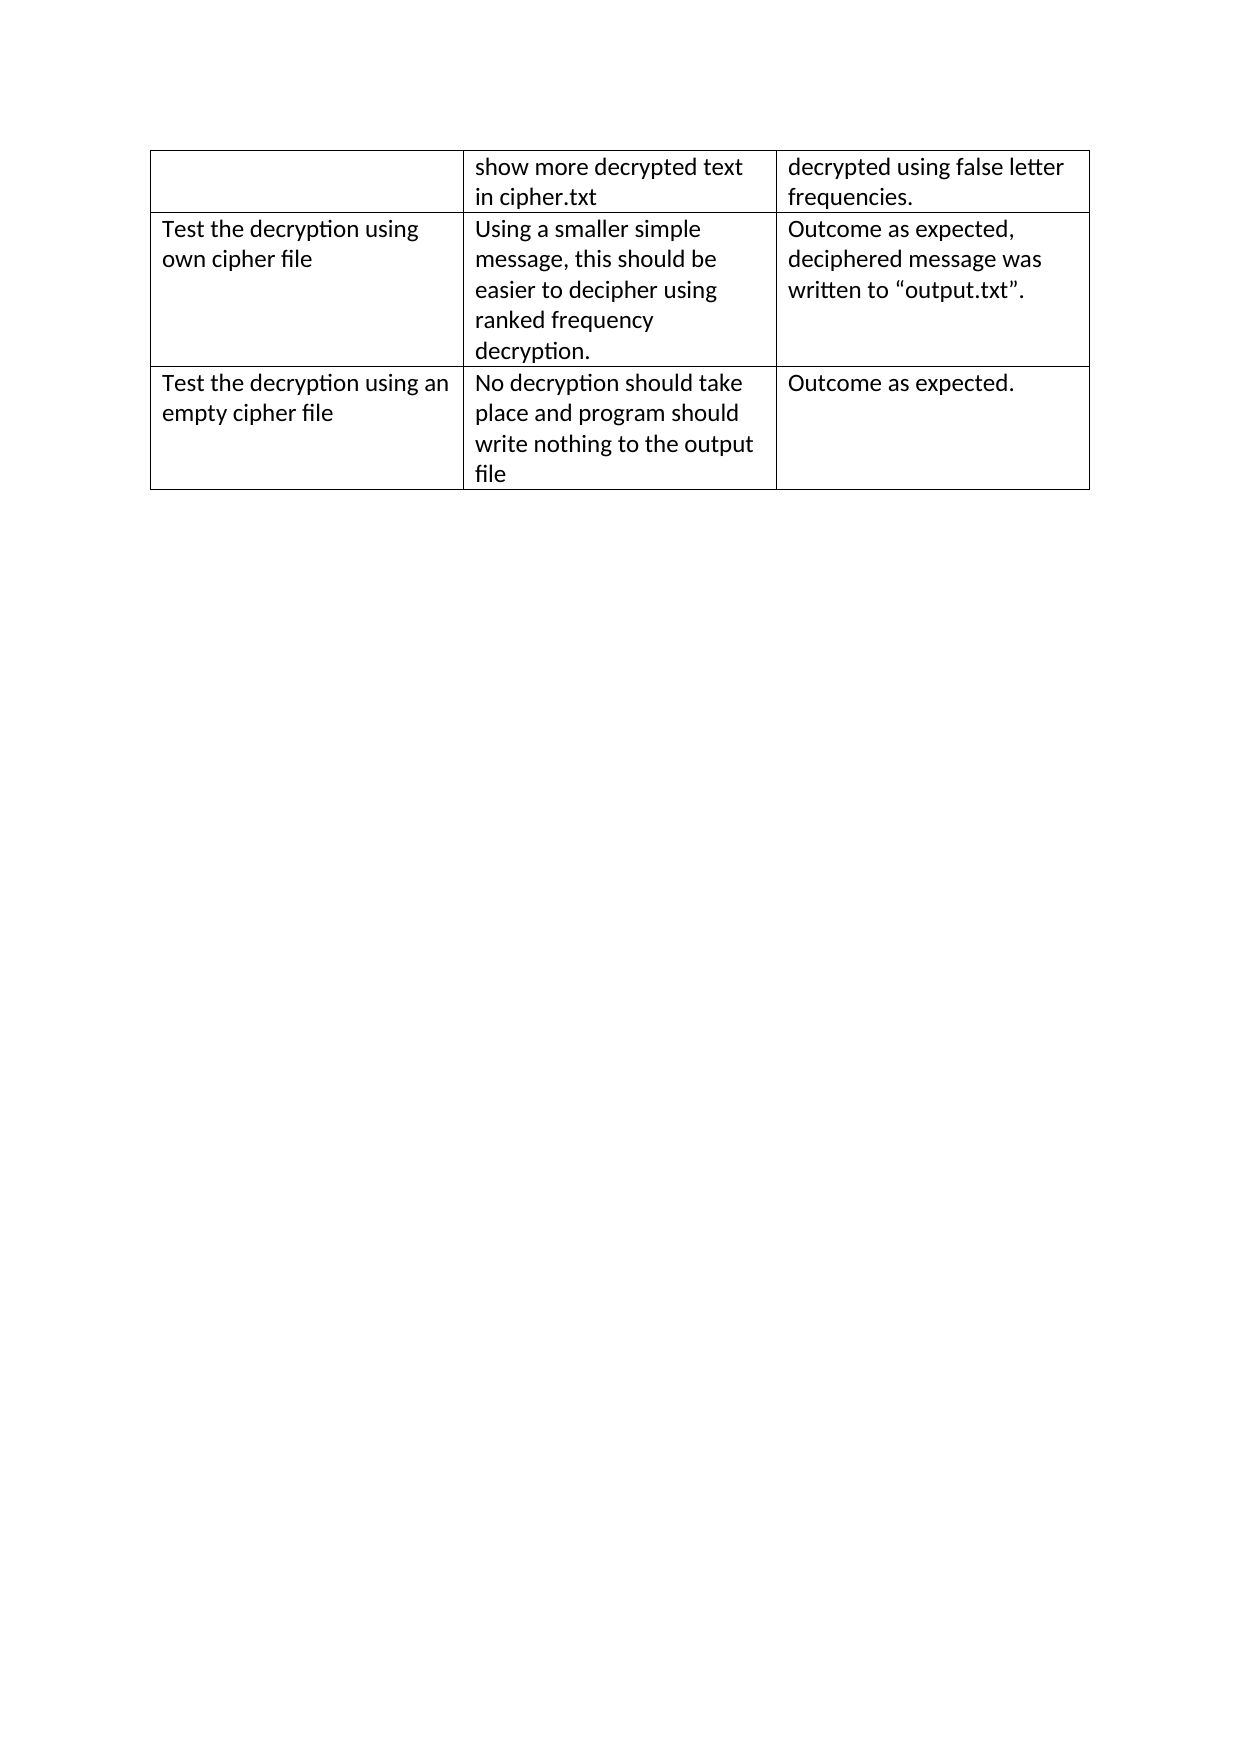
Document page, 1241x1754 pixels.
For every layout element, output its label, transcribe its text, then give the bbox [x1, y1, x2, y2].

table_cell Test the decryption using own cipher file [151, 213, 463, 366]
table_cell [464, 151, 776, 212]
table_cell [777, 151, 1089, 212]
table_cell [151, 151, 463, 212]
table_cell Outcome as expected. [777, 367, 1089, 489]
table_cell Outcome as expected, deciphered message was written to “output.txt”. [777, 213, 1089, 366]
table_cell Test the decryption using an empty cipher file [151, 367, 463, 489]
table_cell Using a smaller simple message, this should be easier to decipher using ranked frequency decryption. [464, 213, 776, 366]
table_cell No decryption should take place and program should write nothing to the output file [464, 367, 776, 489]
